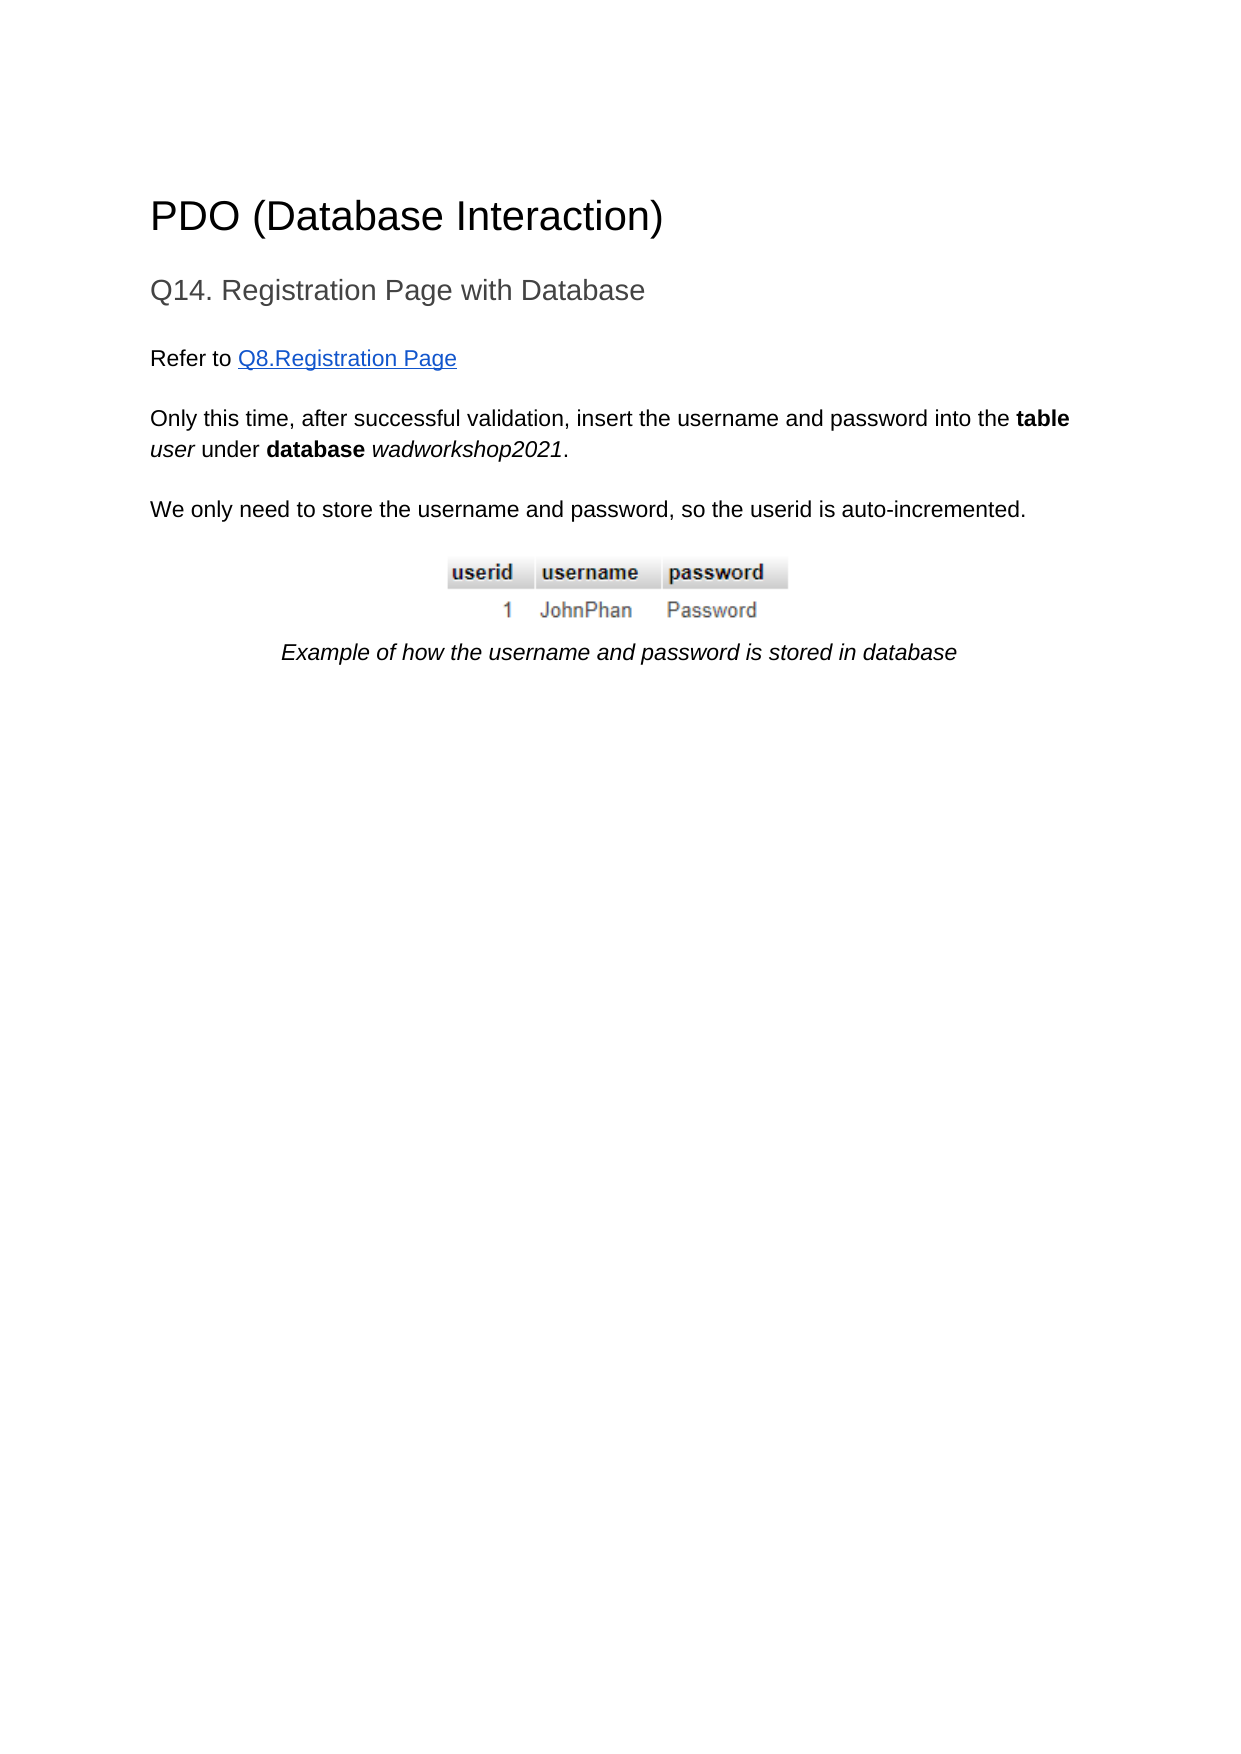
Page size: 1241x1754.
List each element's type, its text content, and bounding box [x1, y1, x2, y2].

subtitle Q14. Registration Page with Database [150, 273, 1090, 306]
text Refer to Q8.Registration Page [150, 345, 1090, 371]
text Example of how the username and password is stored in database [150, 638, 1090, 665]
text Only this time, after successful validation, insert the username and password into the table user under database wadworkshop2021. [150, 405, 1090, 462]
subtitle PDO (Database Interaction) [150, 192, 1090, 239]
picture [447, 556, 793, 635]
text We only need to store the username and password, so the userid is auto-incremented. [150, 496, 1090, 522]
